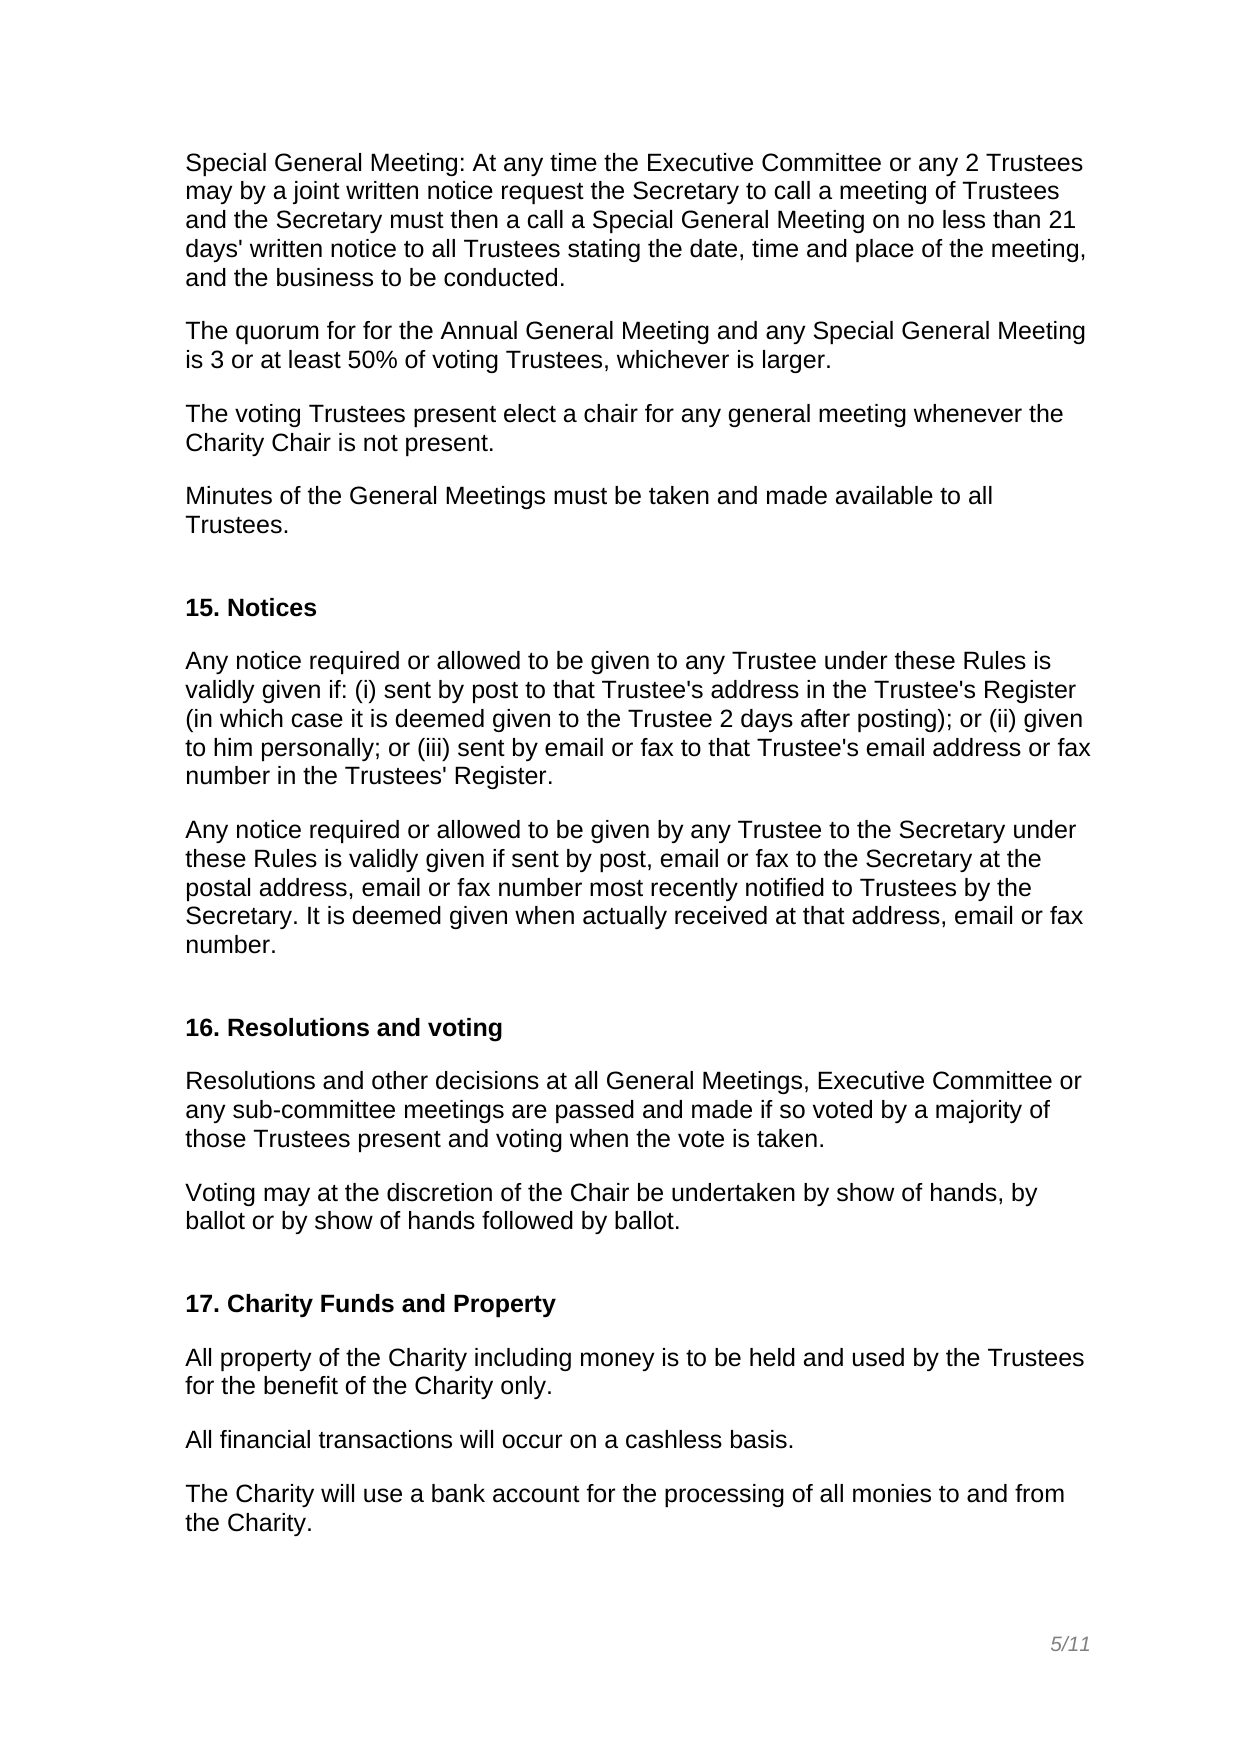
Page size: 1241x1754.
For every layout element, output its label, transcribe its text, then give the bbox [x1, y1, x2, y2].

text Voting may at the discretion of the Chair be undertaken by show of hands, by ballot or by show of hands followed by ballot. [185, 1178, 1093, 1235]
text 17. Charity Funds and Property [185, 1260, 1093, 1318]
text Any notice required or allowed to be given by any Trustee to the Secretary under these Rules is validly given if sent by post, email or fax to the Secretary at the postal address, email or fax number most recently notified to Trustees by the Secretary. It is deemed given when actually received at that address, email or fax number. [185, 815, 1093, 959]
text All financial transactions will occur on a cashless basis. [185, 1425, 1093, 1454]
text Resolutions and other decisions at all General Meetings, Executive Committee or any sub-committee meetings are passed and made if so voted by a majority of those Trustees present and voting when the vote is taken. [185, 1066, 1093, 1153]
text The voting Trustees present elect a chair for any general meeting whenever the Charity Chair is not present. [185, 399, 1093, 456]
text 15. Notices [185, 564, 1093, 621]
text Minutes of the General Meetings must be taken and made available to all Trustees. [185, 481, 1093, 539]
text The Charity will use a bank account for the processing of all monies to and from the Charity. [185, 1479, 1093, 1536]
text All property of the Charity including money is to be held and used by the Trustees for the benefit of the Charity only. [185, 1343, 1093, 1400]
text 16. Resolutions and voting [185, 984, 1093, 1041]
text Special General Meeting: At any time the Executive Committee or any 2 Trustees may by a joint written notice request the Secretary to call a meeting of Trustees and the Secretary must then a call a Special General Meeting on no less than 21 days' written notice to all Trustees stating the date, time and place of the meeting, and the business to be conducted. [185, 148, 1093, 291]
text Any notice required or allowed to be given to any Trustee under these Rules is validly given if: (i) sent by post to that Trustee's address in the Trustee's Register (in which case it is deemed given to the Trustee 2 days after posting); or (ii) given to him personally; or (iii) sent by email or fax to that Trustee's email address or fax number in the Trustees' Register. [185, 646, 1093, 790]
text The quorum for for the Annual General Meeting and any Special General Meeting is 3 or at least 50% of voting Trustees, whichever is larger. [185, 316, 1093, 374]
